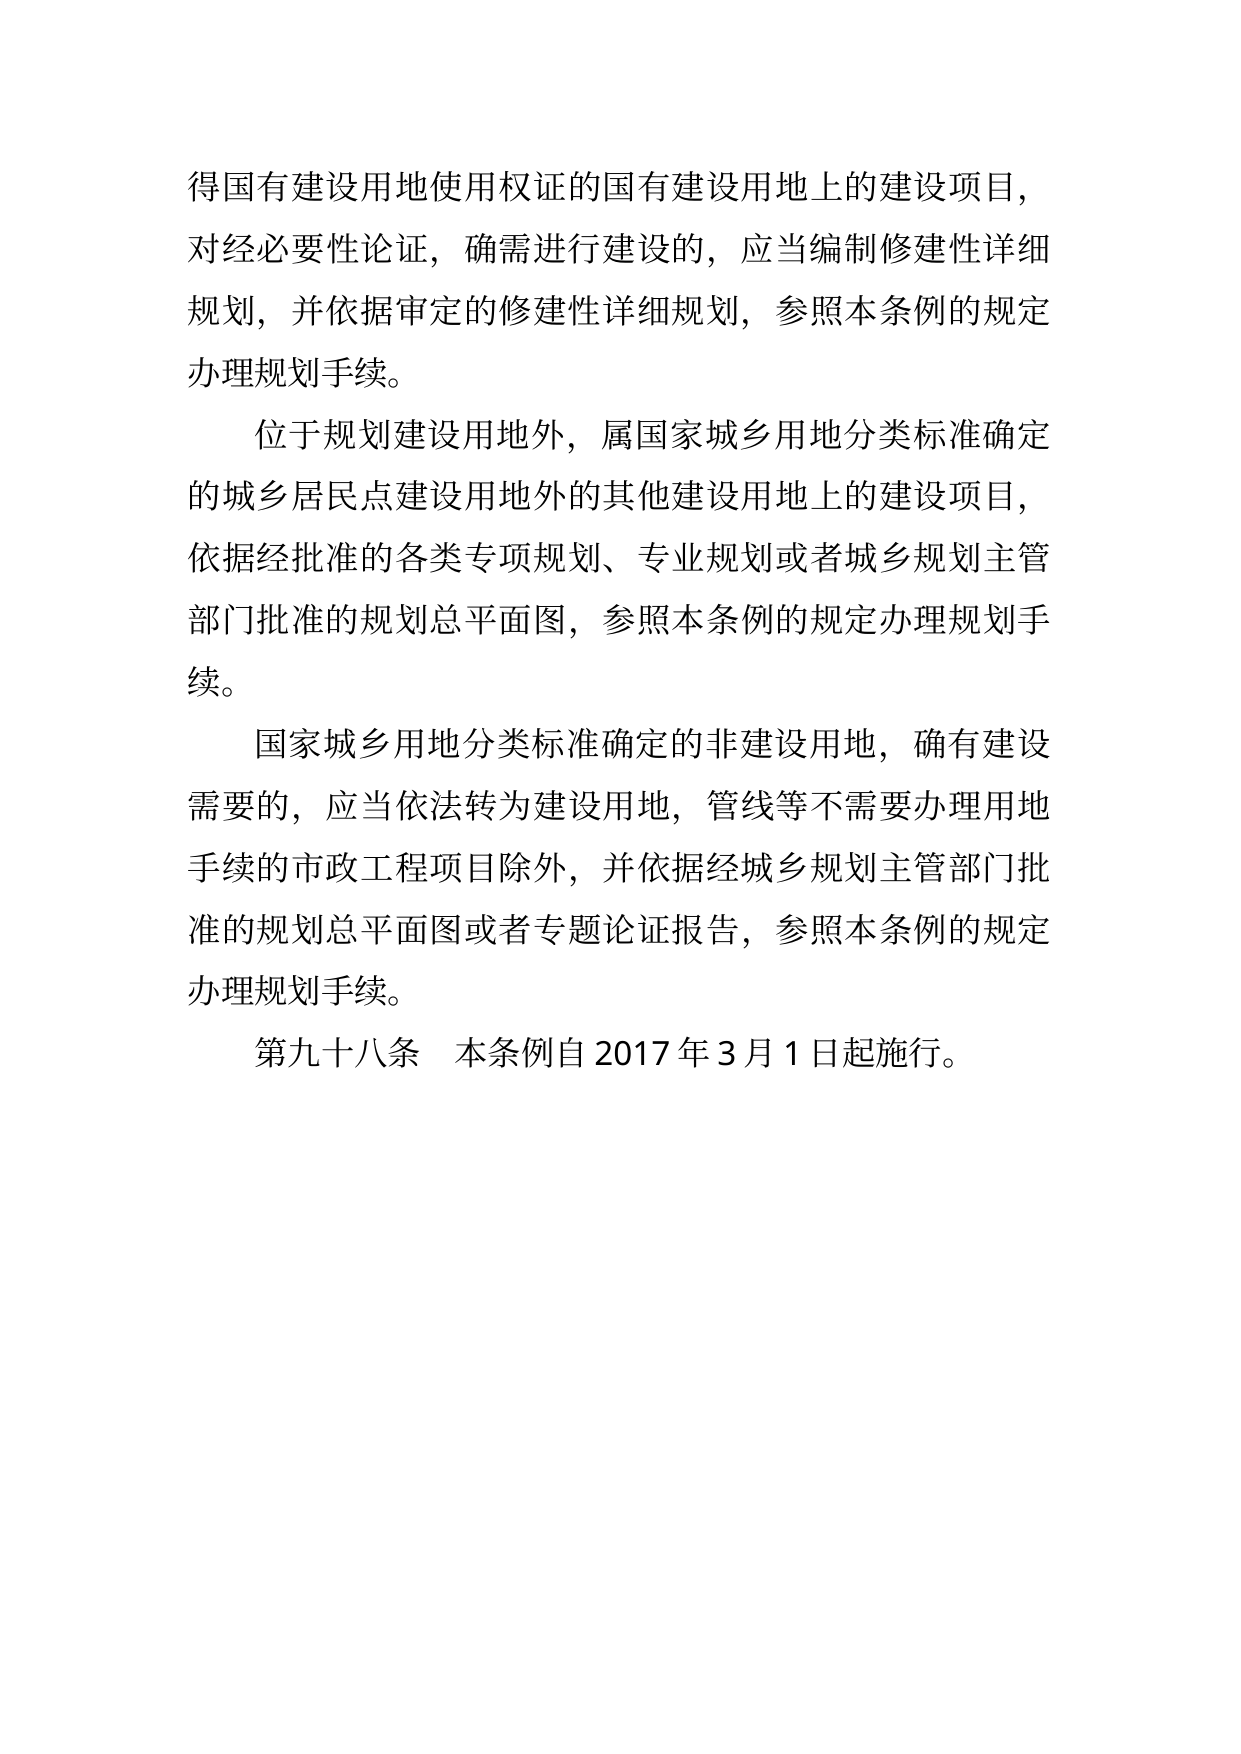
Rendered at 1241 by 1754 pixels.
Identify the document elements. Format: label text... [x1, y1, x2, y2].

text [187, 150, 1053, 397]
text 国家城乡用地分类标准确定的非建设用地，确有建设需要的，应当依法转为建设用地，管线等不需要办理用地手续的市政工程项目除外，并依据经城乡规划主管部门批准的规划总平面图或者专题论证报告，参照本条例的规定办理规划手续。 [187, 707, 1053, 1016]
text 第九十八条 本条例自2017年3月1日起施行。 [187, 1016, 1053, 1078]
text 位于规划建设用地外，属国家城乡用地分类标准确定的城乡居民点建设用地外的其他建设用地上的建设项目，依据经批准的各类专项规划、专业规划或者城乡规划主管部门批准的规划总平面图，参照本条例的规定办理规划手续。 [187, 397, 1053, 707]
